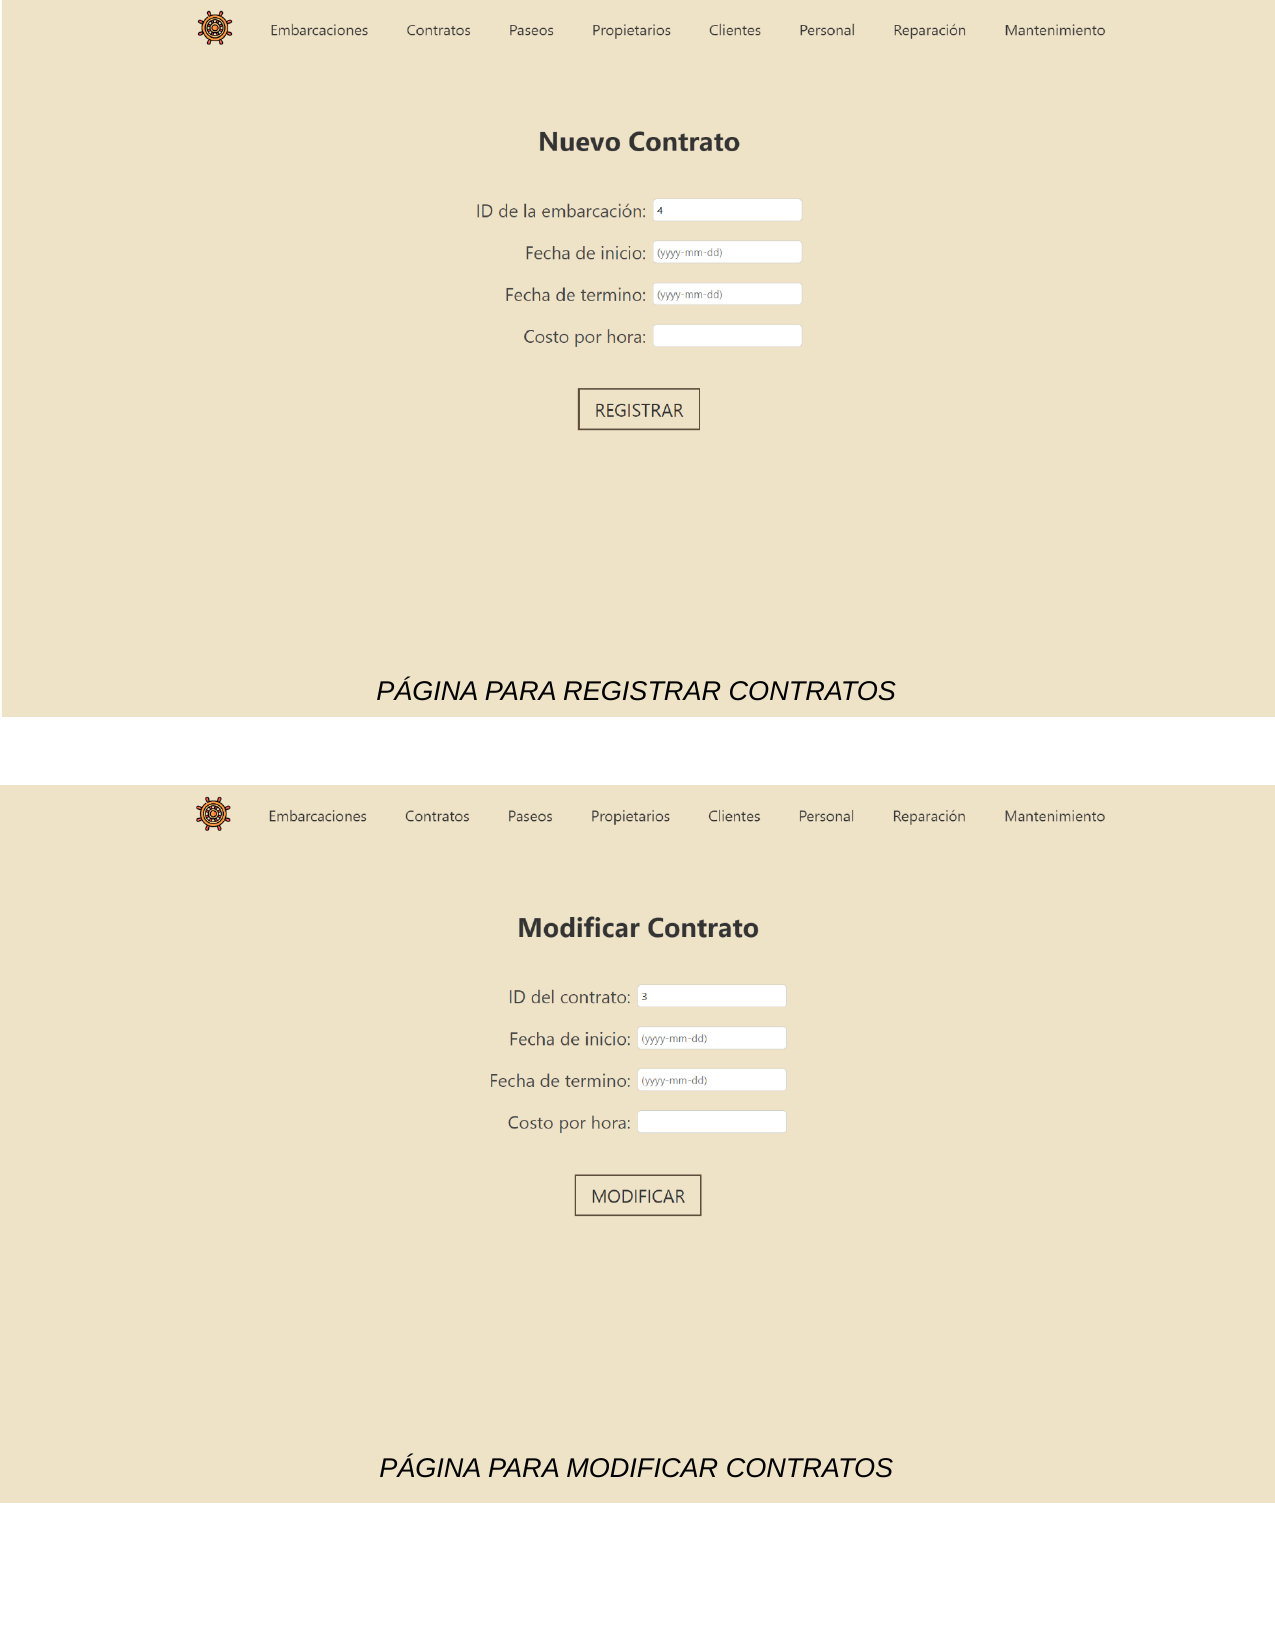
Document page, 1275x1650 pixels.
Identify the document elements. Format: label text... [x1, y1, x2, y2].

text PÁGINA PARA MODIFICAR CONTRATOS [177, 1452, 1098, 1484]
text PÁGINA PARA REGISTRAR CONTRATOS [177, 675, 1098, 707]
picture [1, 0, 1275, 717]
picture [0, 785, 1275, 1503]
